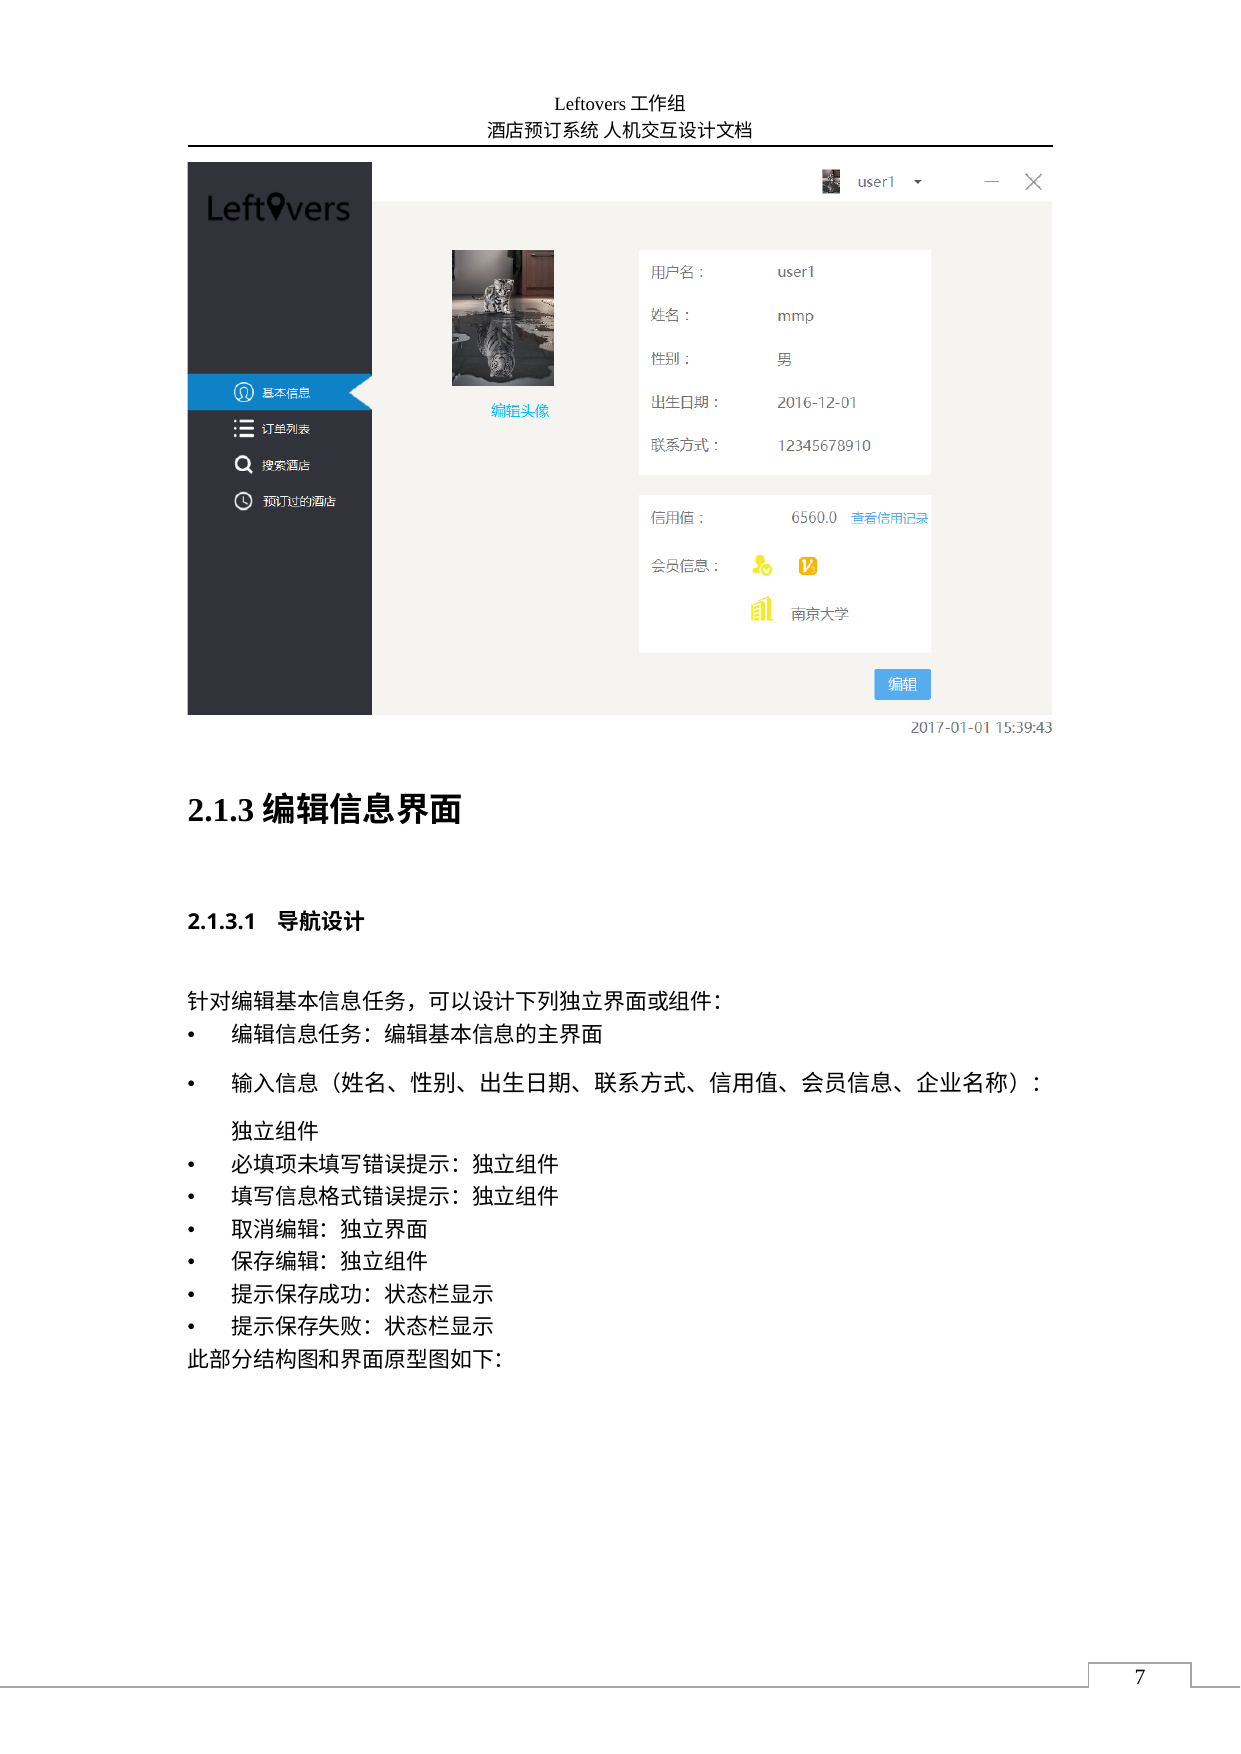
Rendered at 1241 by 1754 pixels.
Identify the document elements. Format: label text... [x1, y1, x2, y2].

list 填写信息格式错误提示：独立组件 [187, 1179, 1053, 1211]
subtitle 导航设计 [187, 903, 1053, 936]
list 输入信息（姓名、性别、出生日期、联系方式、信用值、会员信息、企业名称）：独立组件 [187, 1049, 1053, 1146]
text 针对编辑基本信息任务，可以设计下列独立界面或组件： [187, 984, 1053, 1016]
list 编辑信息任务：编辑基本信息的主界面 [187, 1016, 1053, 1049]
list 保存编辑：独立组件 [187, 1244, 1053, 1276]
subtitle 编辑信息界面 [187, 774, 1053, 839]
list 必填项未填写错误提示：独立组件 [187, 1146, 1053, 1179]
list 提示保存失败：状态栏显示 [187, 1309, 1053, 1341]
list 取消编辑：独立界面 [187, 1211, 1053, 1244]
list 提示保存成功：状态栏显示 [187, 1276, 1053, 1309]
text 此部分结构图和界面原型图如下： [187, 1341, 1053, 1374]
picture [187, 162, 1053, 739]
